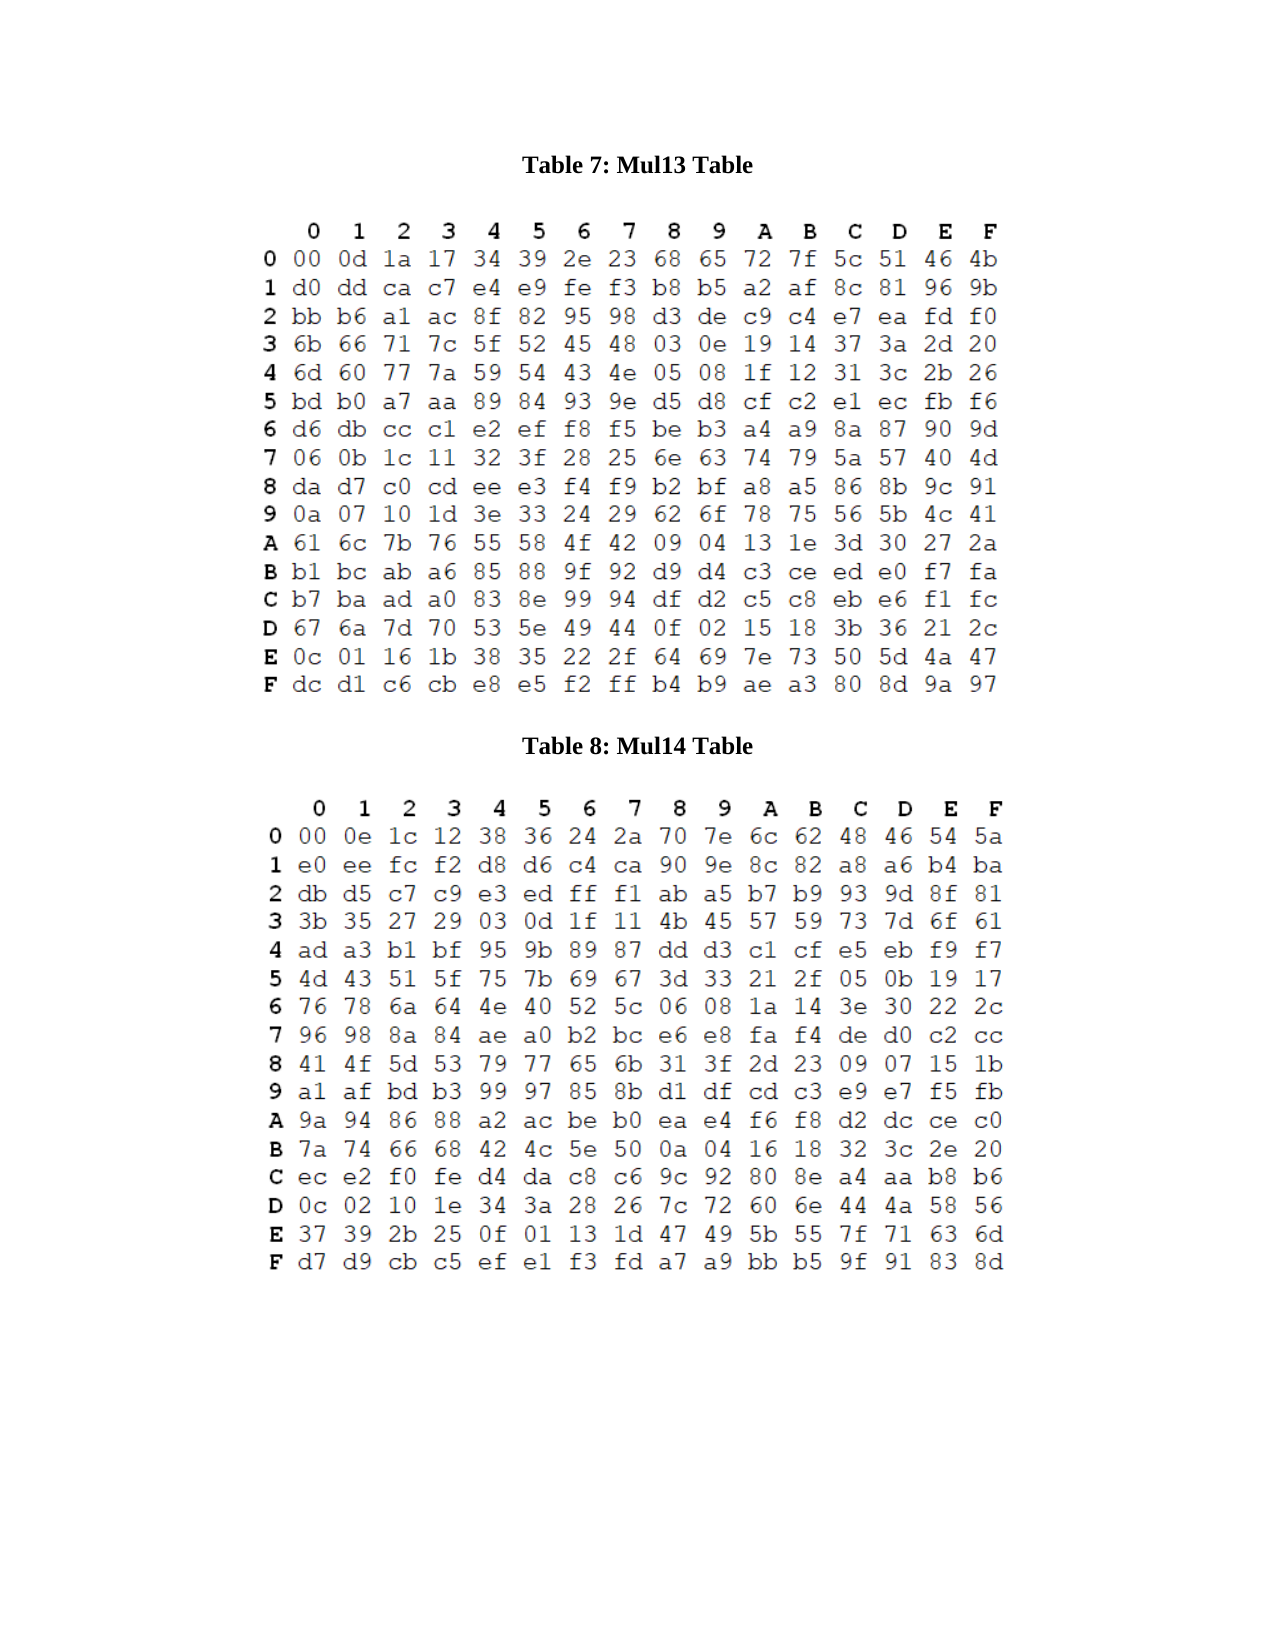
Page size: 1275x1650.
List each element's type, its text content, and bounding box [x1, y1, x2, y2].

picture [250, 780, 1025, 1292]
text Table 7: Mul13 Table [150, 150, 1125, 179]
picture [242, 199, 1033, 702]
text Table 8: Mul14 Table [150, 731, 1125, 759]
